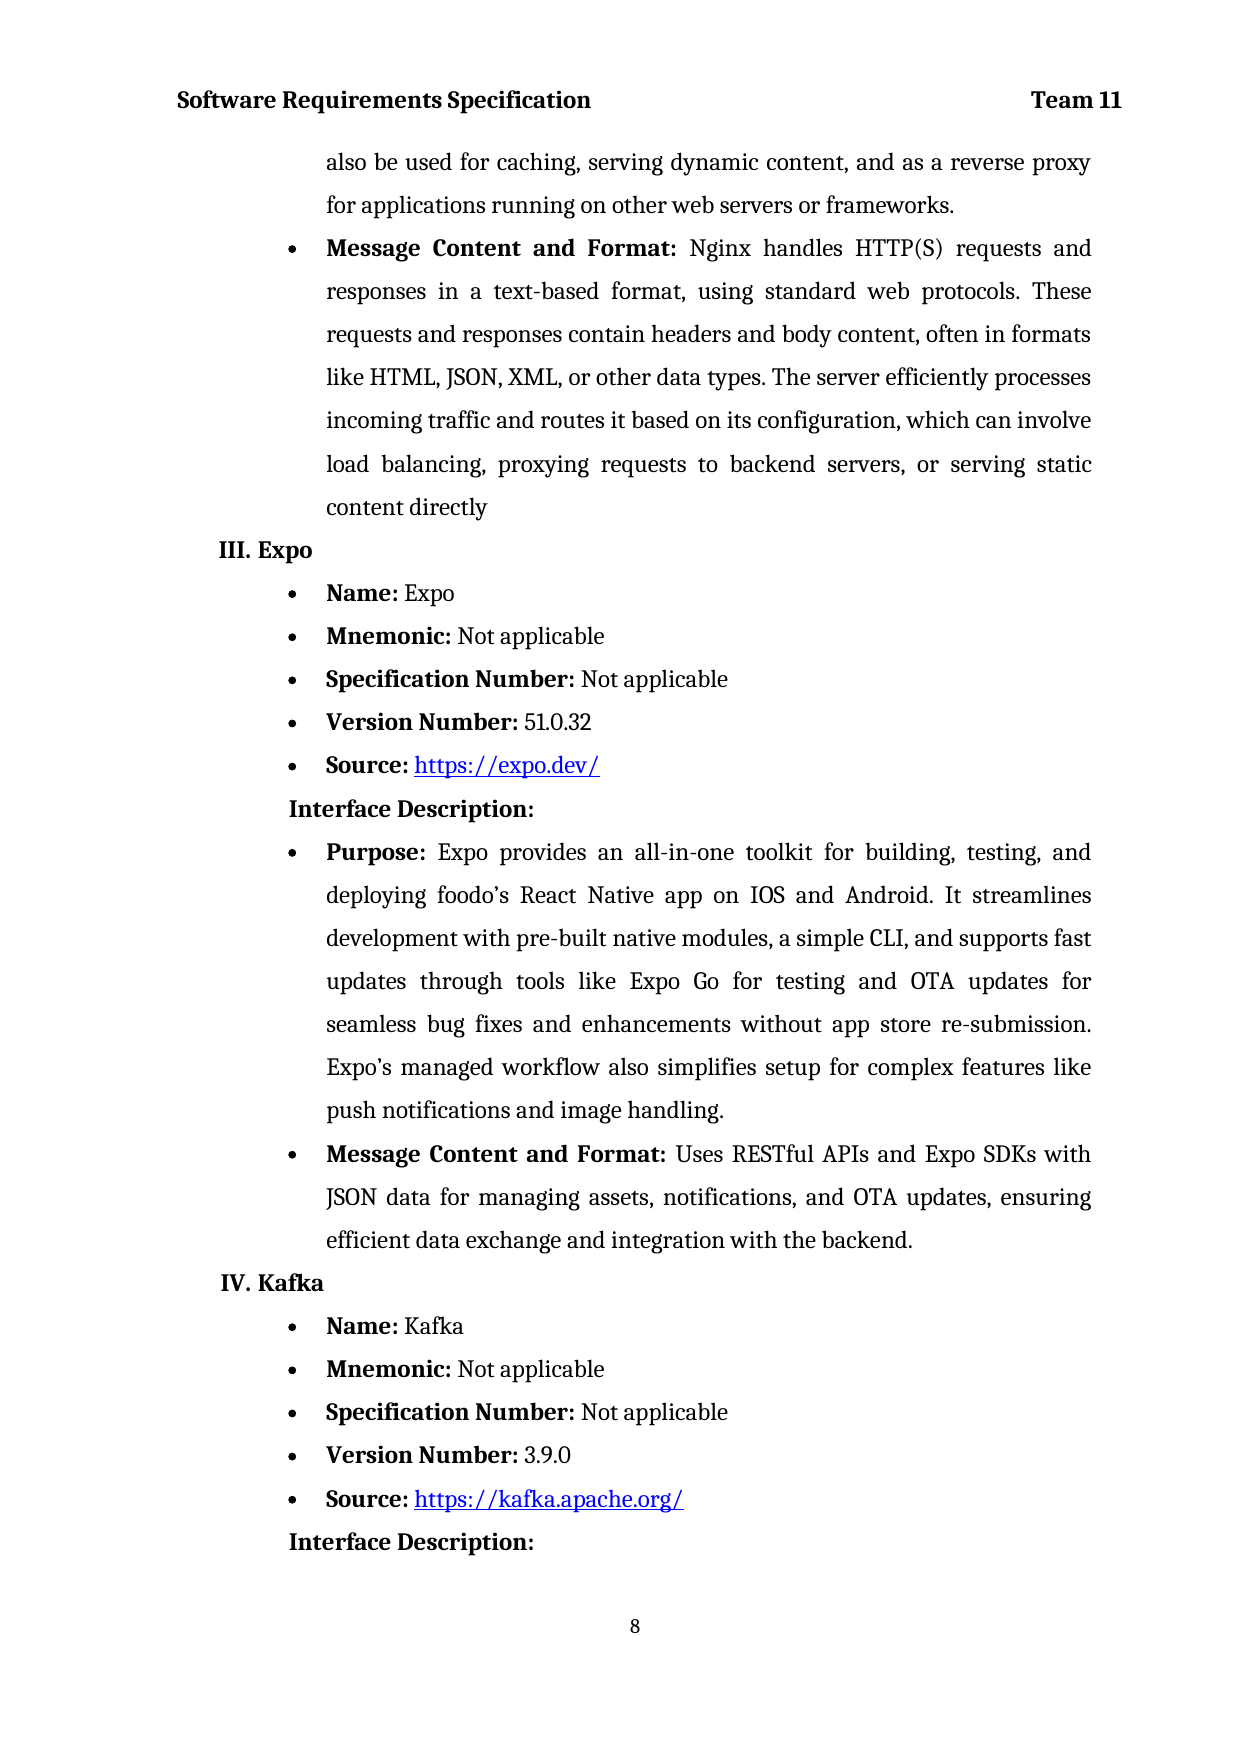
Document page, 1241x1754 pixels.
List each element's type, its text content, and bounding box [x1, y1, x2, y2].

list Specification Number: Not applicable [288, 665, 1092, 694]
list Message Content and Format: Nginx handles HTTP(S) requests and responses in a text-based format, using standard web protocols. These requests and responses contain headers and body content, often in formats like HTML, JSON, XML, or other data types. The server efficiently processes incoming traffic and routes it based on its configuration, which can involve load balancing, proxying requests to backend servers, or serving static content directly [288, 234, 1092, 521]
list Version Number: 3.9.0 [288, 1441, 1092, 1470]
list Mnemonic: Not applicable [288, 1355, 1092, 1384]
list Expo [251, 536, 1092, 564]
list Source: https://expo.dev/ [288, 751, 1092, 780]
text Interface Description: [288, 1528, 1092, 1556]
list Message Content and Format: Uses RESTful APIs and Expo SDKs with JSON data for managing assets, notifications, and OTA updates, ensuring efficient data exchange and integration with the backend. [288, 1139, 1092, 1254]
list Name: Expo [288, 579, 1092, 608]
list Specification Number: Not applicable [288, 1398, 1092, 1427]
text Interface Description: [215, 794, 1092, 823]
list Source: https://kafka.apache.org/ [288, 1484, 1092, 1513]
list Name: Kafka [288, 1312, 1092, 1341]
list Mnemonic: Not applicable [288, 622, 1092, 651]
list Kafka [251, 1269, 1092, 1298]
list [288, 148, 1092, 219]
list Purpose: Expo provides an all-in-one toolkit for building, testing, and deploying foodo’s React Native app on IOS and Android. It streamlines development with pre-built native modules, a simple CLI, and supports fast updates through tools like Expo Go for testing and OTA updates for seamless bug fixes and enhancements without app store re-submission. Expo’s managed workflow also simplifies setup for complex features like push notifications and image handling. [288, 838, 1092, 1125]
list Version Number: 51.0.32 [288, 708, 1092, 737]
